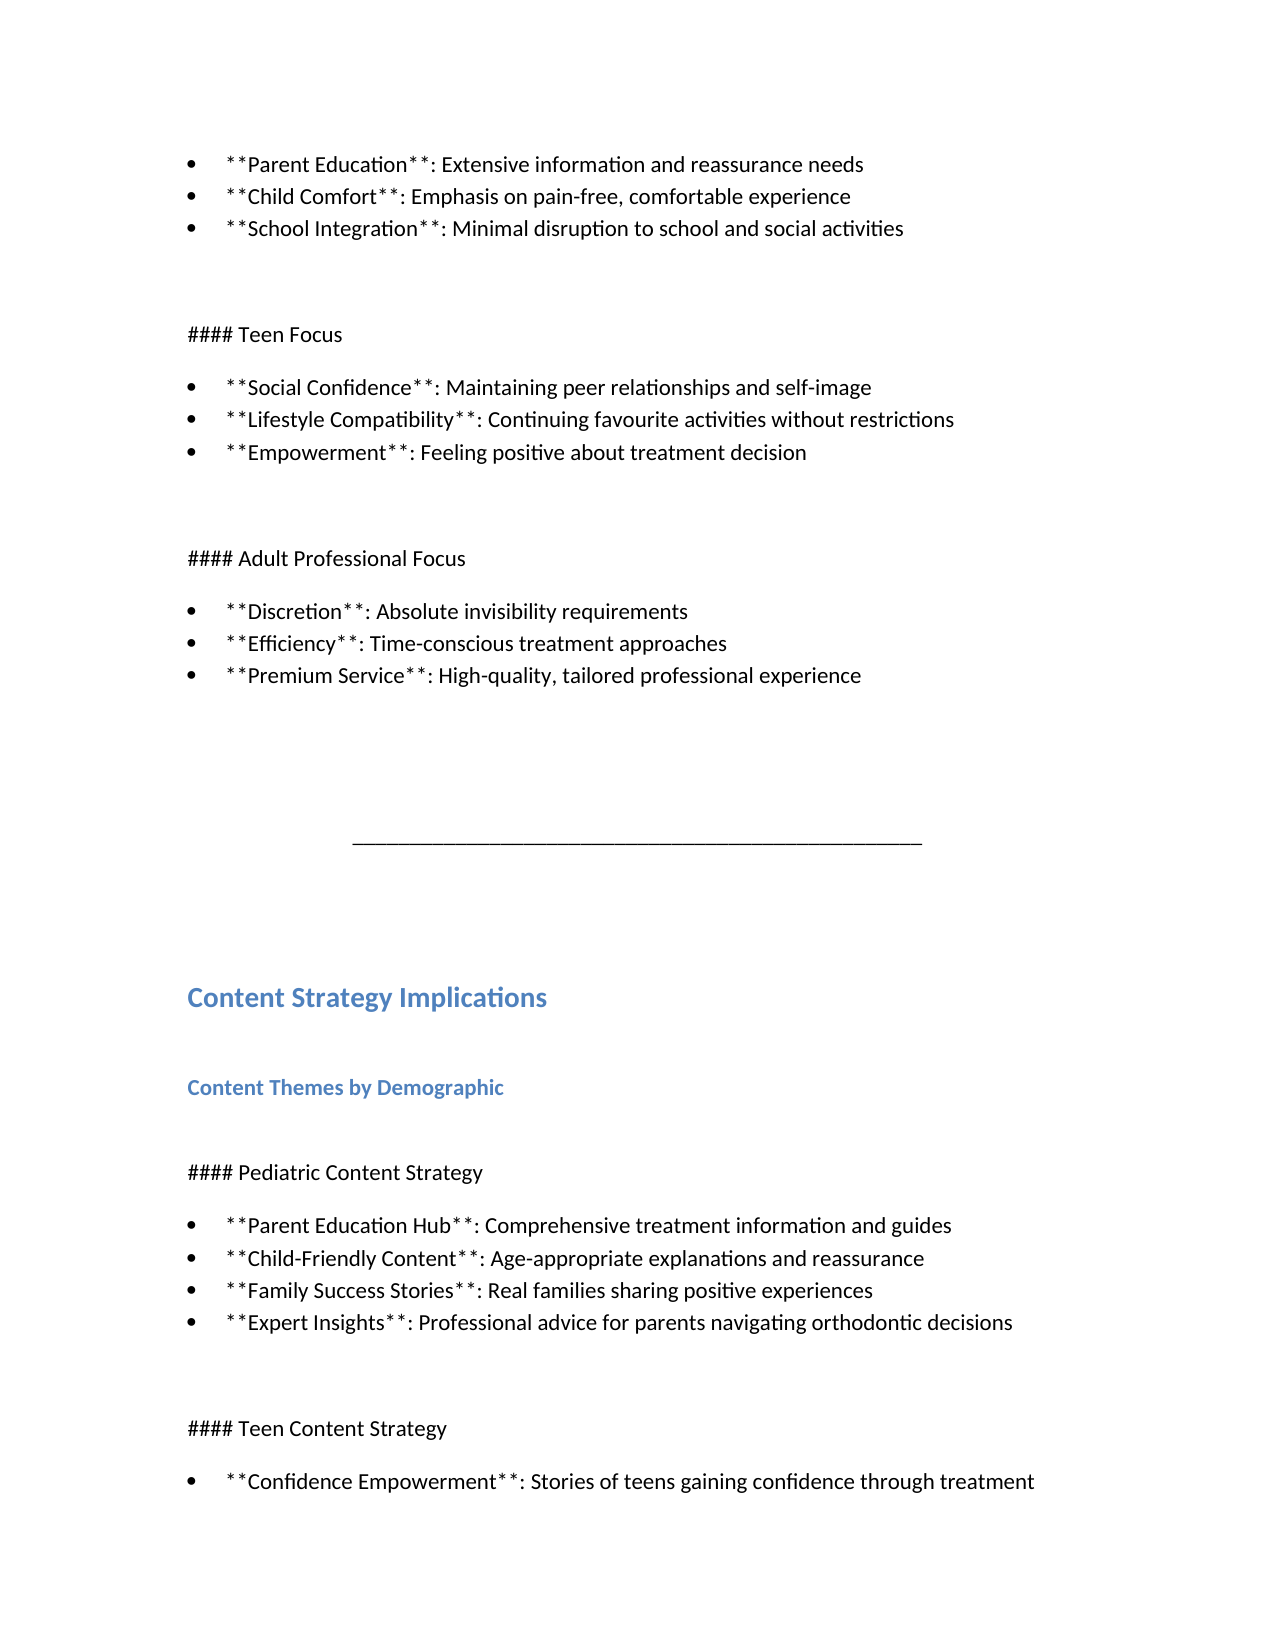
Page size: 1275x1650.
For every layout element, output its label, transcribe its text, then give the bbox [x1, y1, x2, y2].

list **Lifestyle Compatibility**: Continuing favourite activities without restrictions [187, 406, 1087, 434]
list **Social Confidence**: Maintaining peer relationships and self-image [187, 373, 1087, 401]
list **Family Success Stories**: Real families sharing positive experiences [187, 1276, 1087, 1304]
list **Confidence Empowerment**: Stories of teens gaining confidence through treatment [187, 1467, 1087, 1495]
list **Parent Education Hub**: Comprehensive treatment information and guides [187, 1212, 1087, 1239]
list **Child Comfort**: Emphasis on pain-free, comfortable experience [187, 182, 1087, 210]
text #### Teen Focus [187, 320, 1087, 348]
list **Parent Education**: Extensive information and reassurance needs [187, 150, 1087, 178]
list **Empowerment**: Feeling positive about treatment decision [187, 438, 1087, 466]
text #### Teen Content Strategy [187, 1414, 1087, 1442]
list **School Integration**: Minimal disruption to school and social activities [187, 214, 1087, 242]
list **Premium Service**: High-quality, tailored professional experience [187, 661, 1087, 689]
list **Child-Friendly Content**: Age-appropriate explanations and reassurance [187, 1244, 1087, 1272]
list **Expert Insights**: Professional advice for parents navigating orthodontic decisions [187, 1308, 1087, 1336]
subtitle Content Strategy Implications [187, 979, 1087, 1015]
text #### Pediatric Content Strategy [187, 1158, 1087, 1187]
list **Discretion**: Absolute invisibility requirements [187, 597, 1087, 625]
text #### Adult Professional Focus [187, 544, 1087, 572]
text __________________________________________________ [187, 820, 1087, 848]
subtitle Content Themes by Demographic [187, 1073, 1087, 1101]
list **Efficiency**: Time-conscious treatment approaches [187, 629, 1087, 657]
